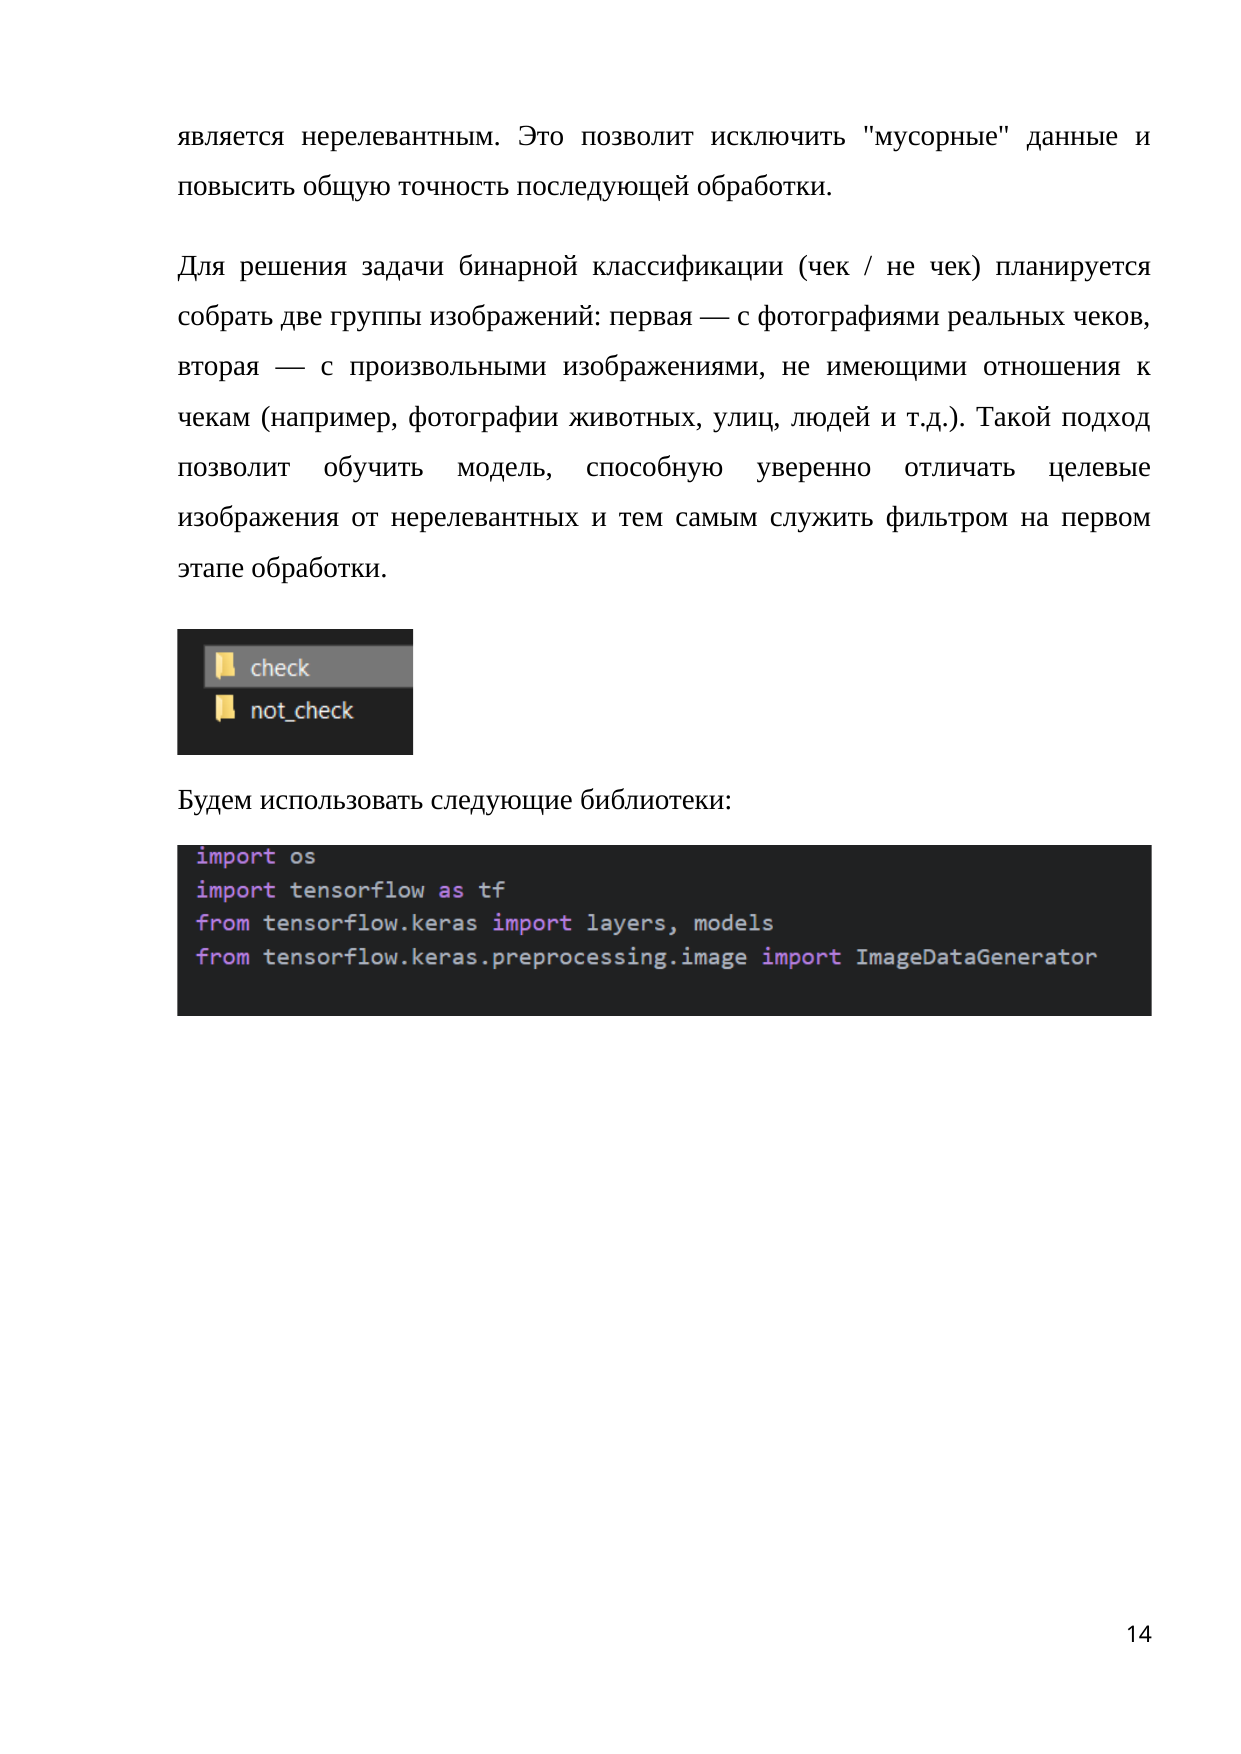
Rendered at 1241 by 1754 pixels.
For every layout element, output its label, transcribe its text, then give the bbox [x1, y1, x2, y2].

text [177, 118, 1152, 202]
text Будем использовать следующие библиотеки: [177, 782, 1152, 816]
picture [177, 845, 1152, 1016]
picture [177, 629, 414, 755]
text Для решения задачи бинарной классификации (чек / не чек) планируется собрать две группы изображений: первая — с фотографиями реальных чеков, вторая — с произвольными изображениями, не имеющими отношения к чекам (например, фотографии животных, улиц, людей и т.д.). Такой подход позволит обучить модель, способную уверенно отличать целевые изображения от нерелевантных и тем самым служить фильтром на первом этапе обработки. [177, 248, 1152, 583]
